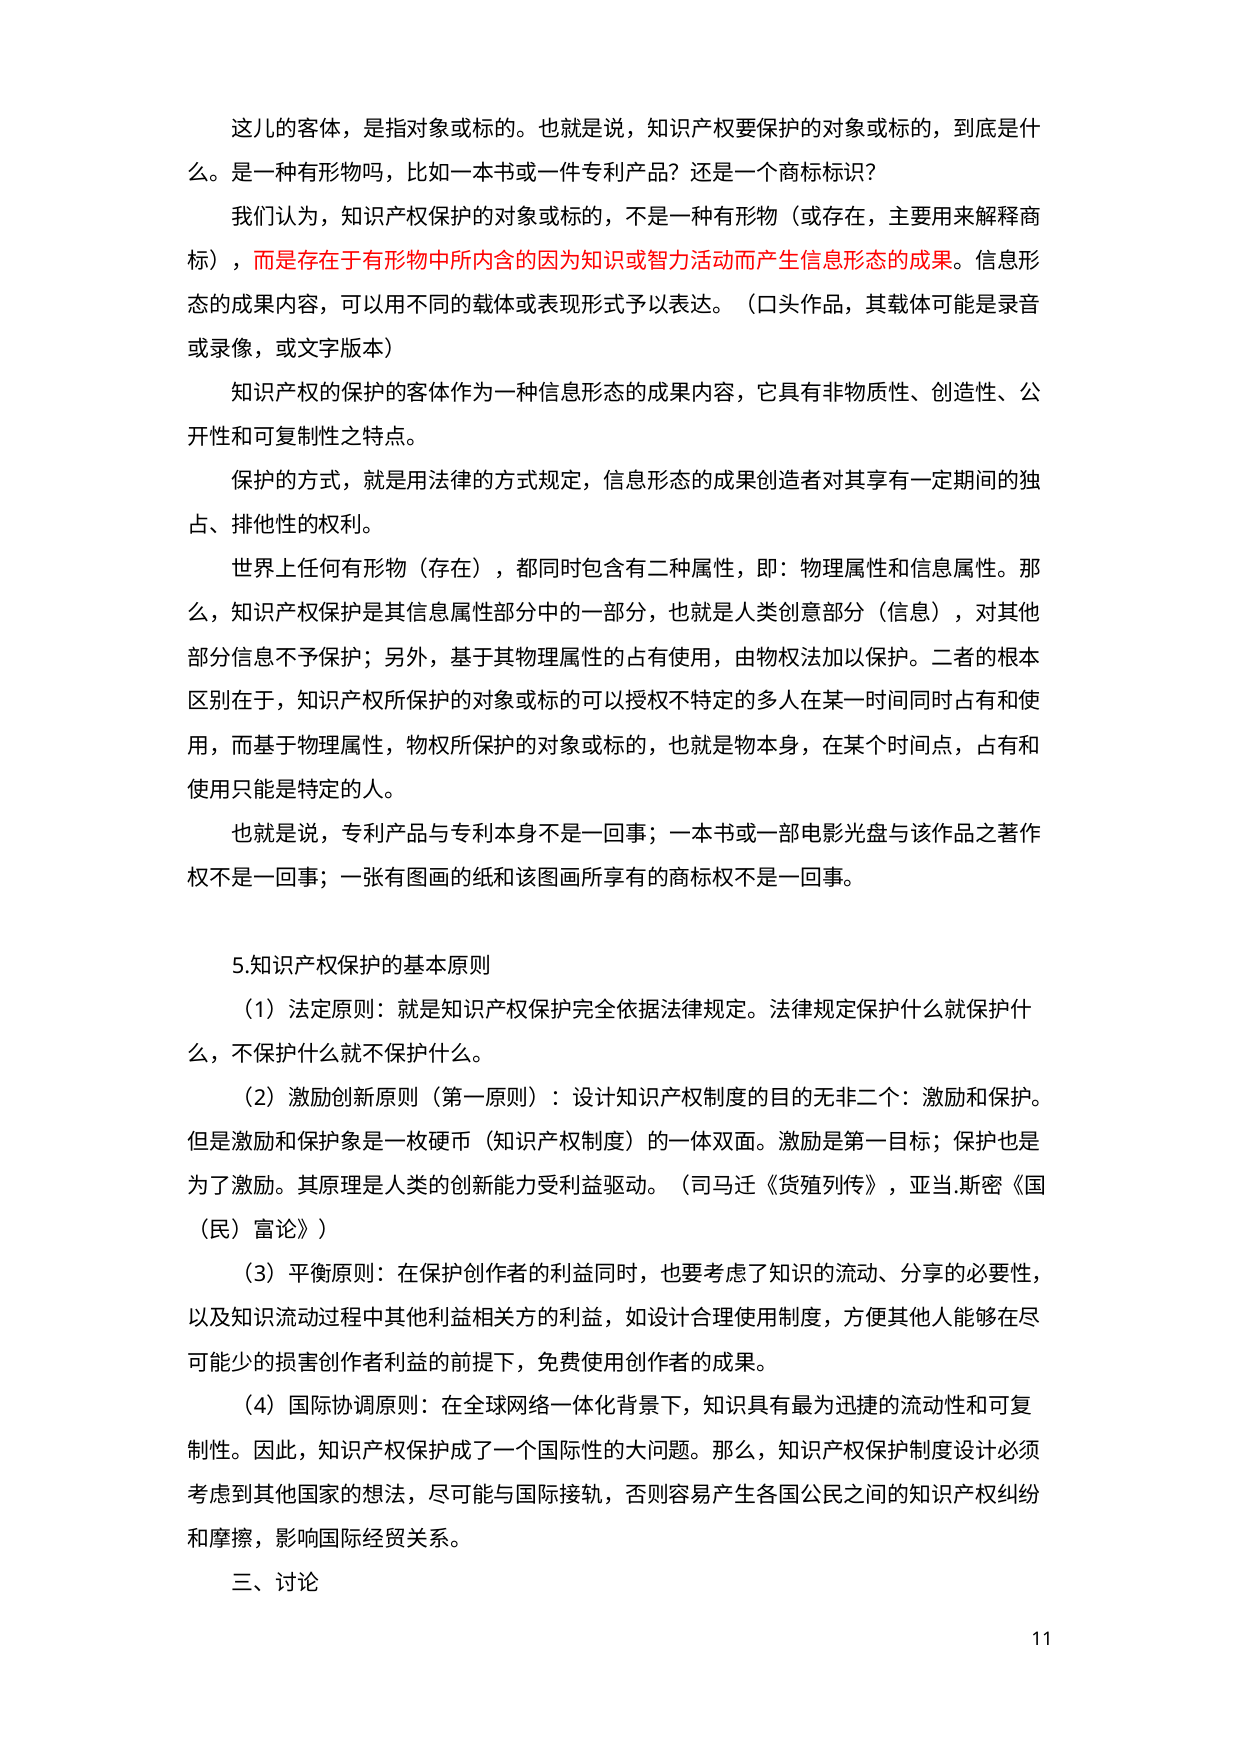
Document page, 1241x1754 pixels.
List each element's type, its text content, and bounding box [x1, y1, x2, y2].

text 保护的方式，就是用法律的方式规定，信息形态的成果创造者对其享有一定期间的独占、排他性的权利。 [187, 457, 1053, 545]
text 5.知识产权保护的基本原则 [187, 942, 1053, 986]
text （1）法定原则：就是知识产权保护完全依据法律规定。法律规定保护什么就保护什么，不保护什么就不保护什么。 [187, 986, 1053, 1074]
text 世界上任何有形物（存在），都同时包含有二种属性，即：物理属性和信息属性。那么，知识产权保护是其信息属性部分中的一部分，也就是人类创意部分（信息），对其他部分信息不予保护；另外，基于其物理属性的占有使用，由物权法加以保护。二者的根本区别在于，知识产权所保护的对象或标的可以授权不特定的多人在某一时间同时占有和使用，而基于物理属性，物权所保护的对象或标的，也就是物本身，在某个时间点，占有和使用只能是特定的人。 [187, 545, 1053, 809]
text 我们认为，知识产权保护的对象或标的，不是一种有形物（或存在，主要用来解释商标），而是存在于有形物中所内含的因为知识或智力活动而产生信息形态的成果。信息形态的成果内容，可以用不同的载体或表现形式予以表达。（口头作品，其载体可能是录音或录像，或文字版本） [187, 193, 1053, 369]
text 这儿的客体，是指对象或标的。也就是说，知识产权要保护的对象或标的，到底是什么。是一种有形物吗，比如一本书或一件专利产品？还是一个商标标识？ [187, 104, 1053, 193]
text （4）国际协调原则：在全球网络一体化背景下，知识具有最为迅捷的流动性和可复制性。因此，知识产权保护成了一个国际性的大问题。那么，知识产权保护制度设计必须考虑到其他国家的想法，尽可能与国际接轨，否则容易产生各国公民之间的知识产权纠纷和摩擦，影响国际经贸关系。 [187, 1382, 1053, 1559]
text （2）激励创新原则（第一原则）：设计知识产权制度的目的无非二个：激励和保护。但是激励和保护象是一枚硬币（知识产权制度）的一体双面。激励是第一目标；保护也是为了激励。其原理是人类的创新能力受利益驱动。（司马迁《货殖列传》，亚当.斯密《国（民）富论》） [187, 1074, 1053, 1250]
text 三、讨论 [187, 1559, 1053, 1603]
text 也就是说，专利产品与专利本身不是一回事；一本书或一部电影光盘与该作品之著作权不是一回事；一张有图画的纸和该图画所享有的商标权不是一回事。 [187, 809, 1053, 898]
text （3）平衡原则：在保护创作者的利益同时，也要考虑了知识的流动、分享的必要性，以及知识流动过程中其他利益相关方的利益，如设计合理使用制度，方便其他人能够在尽可能少的损害创作者利益的前提下，免费使用创作者的成果。 [187, 1250, 1053, 1382]
text 知识产权的保护的客体作为一种信息形态的成果内容，它具有非物质性、创造性、公开性和可复制性之特点。 [187, 369, 1053, 457]
